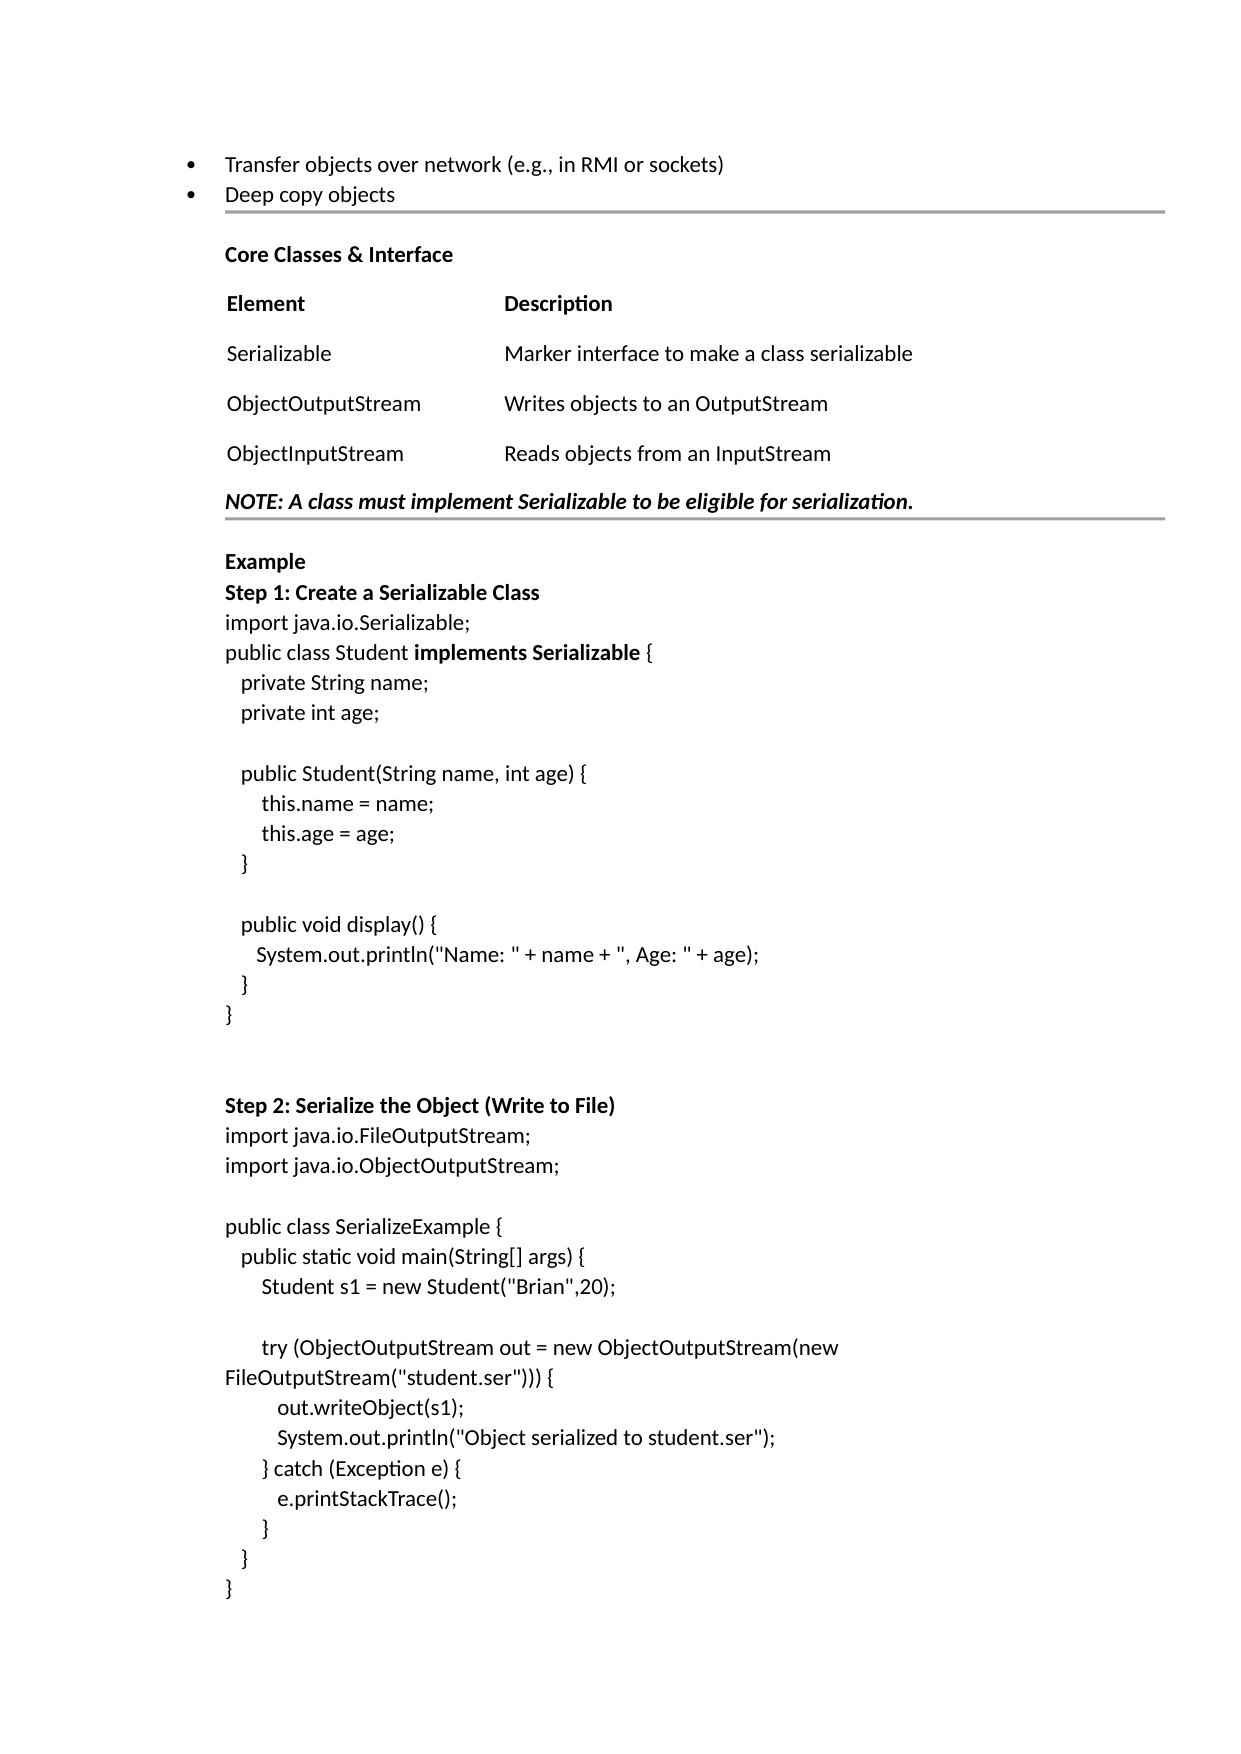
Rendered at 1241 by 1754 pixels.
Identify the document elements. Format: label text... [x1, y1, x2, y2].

list this.age = age; [225, 819, 1090, 847]
list this.name = name; [225, 789, 1090, 817]
list private int age; [225, 698, 1090, 727]
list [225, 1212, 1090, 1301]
list Step 1: Create a Serializable Class [225, 578, 1090, 606]
list public Student(String name, int age) { [225, 759, 1090, 787]
list import java.io.Serializable; [225, 608, 1090, 636]
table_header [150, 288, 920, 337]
list NOTE: A class must implement Serializable to be eligible for serialization. [225, 487, 1090, 515]
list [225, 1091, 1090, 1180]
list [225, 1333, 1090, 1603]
list Transfer objects over network (e.g., in RMI or sockets) [187, 150, 1090, 178]
list } [225, 849, 1090, 878]
list Example [225, 547, 1090, 576]
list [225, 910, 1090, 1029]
list Core Classes & Interface [225, 241, 1090, 269]
list private String name; [225, 668, 1090, 696]
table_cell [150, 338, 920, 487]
list Deep copy objects [187, 180, 1090, 208]
list public class Student implements Serializable { [225, 638, 1090, 666]
